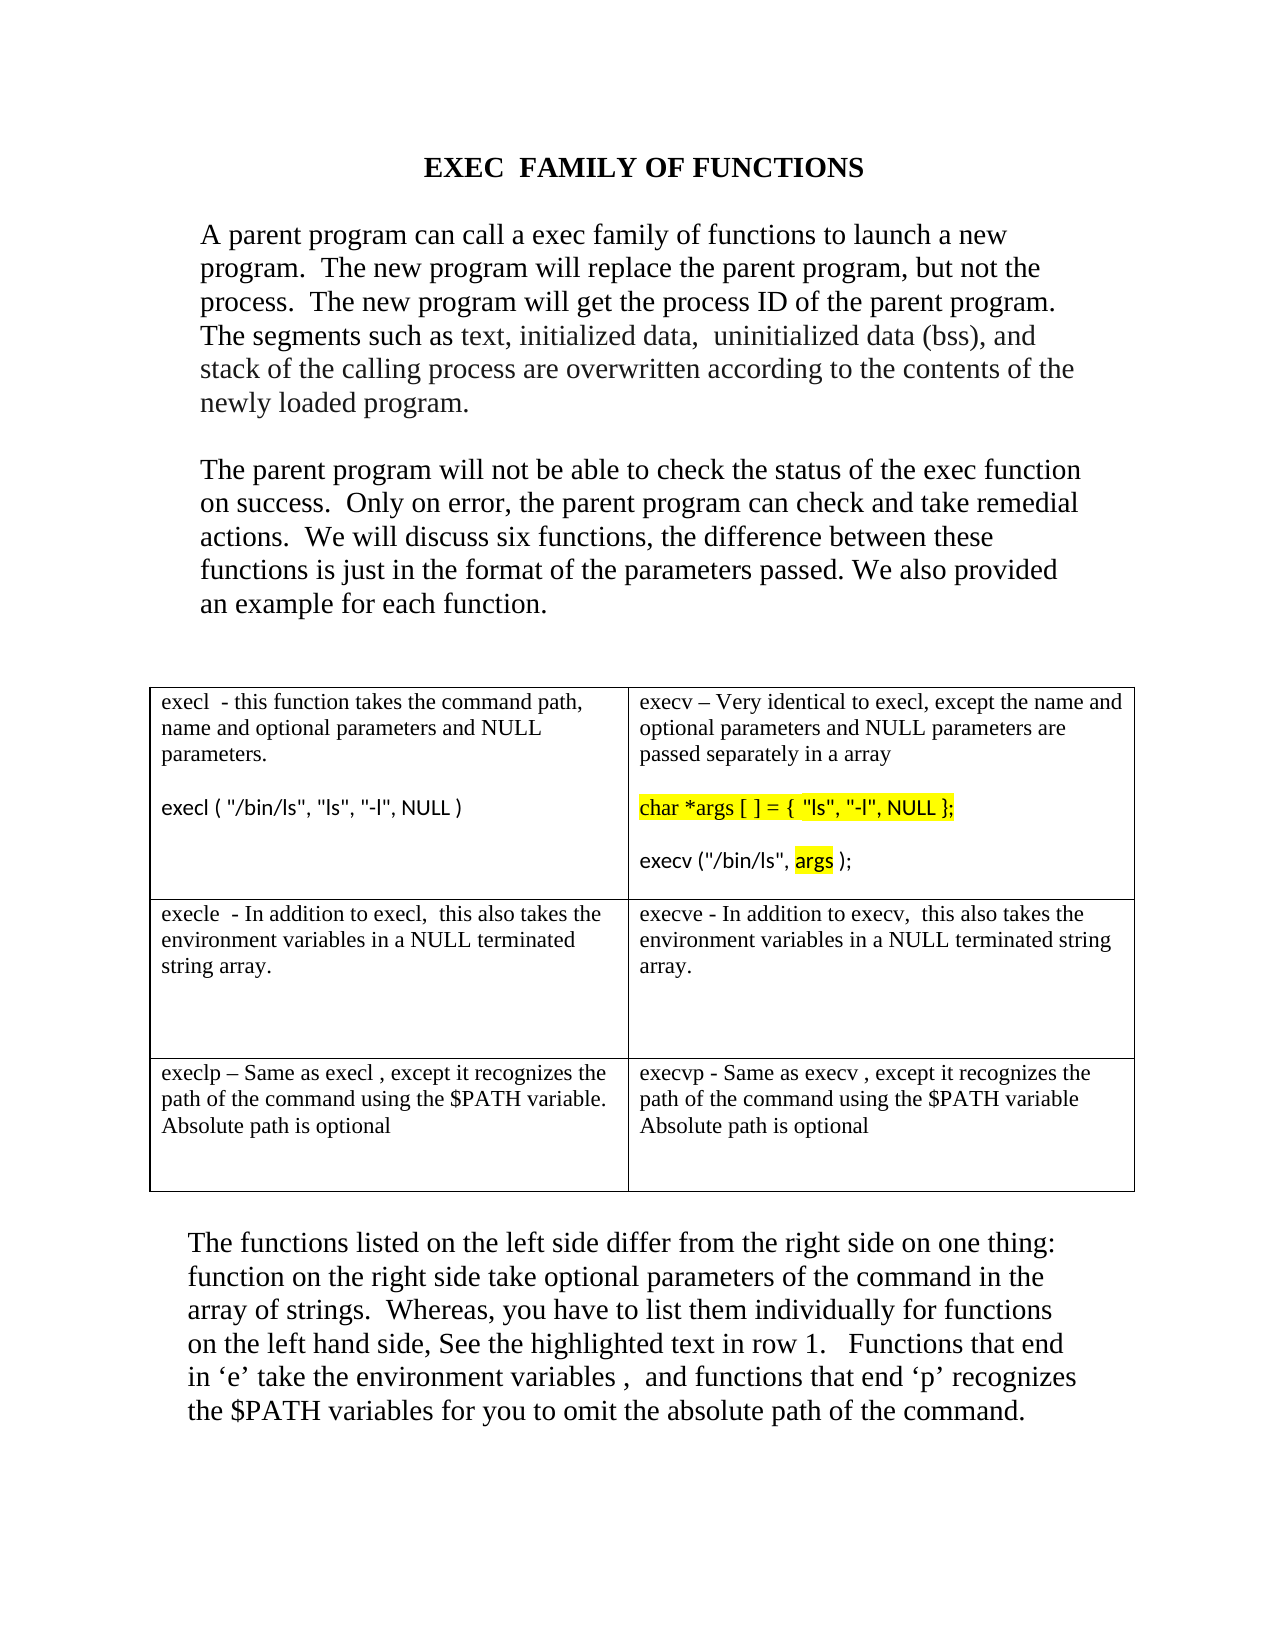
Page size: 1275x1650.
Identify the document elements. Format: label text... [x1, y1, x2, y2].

table_cell execle - In addition to execl, this also takes the environment variables in a NULL terminated string array. [151, 900, 628, 1058]
table_header execl - this function takes the command path, name and optional parameters and NULL parameters. execl ( "/bin/ls", "ls", "-l", NULL ) [151, 688, 628, 899]
text A parent program can call a exec family of functions to launch a new program. The new program will replace the parent program, but not the process. The new program will get the process ID of the parent program. The segments such as text, initialized data, uninitialized data (bss), and stack of the calling process are overwritten according to the contents of the newly loaded program. [200, 217, 1087, 418]
table_cell execlp – Same as execl , except it recognizes the path of the command using the $PATH variable. Absolute path is optional [151, 1059, 628, 1191]
text The parent program will not be able to check the status of the exec function on success. Only on error, the parent program can check and take remedial actions. We will discuss six functions, the difference between these functions is just in the format of the parameters passed. We also provided an example for each function. [200, 452, 1087, 619]
table_header execv – Very identical to execl, except the name and optional parameters and NULL parameters are passed separately in a array char *args [ ] = { "ls", "-l", NULL }; execv ("/bin/ls", args ); [629, 688, 1134, 899]
text EXEC FAMILY OF FUNCTIONS [200, 150, 1087, 183]
table_cell execve - In addition to execv, this also takes the environment variables in a NULL terminated string array. [629, 900, 1134, 1058]
text The functions listed on the left side differ from the right side on one thing: function on the right side take optional parameters of the command in the array of strings. Whereas, you have to list them individually for functions on the left hand side, See the highlighted text in row 1. Functions that end in ‘e’ take the environment variables , and functions that end ‘p’ recognizes the $PATH variables for you to omit the absolute path of the command. [187, 1225, 1087, 1427]
table_cell execvp - Same as execv , except it recognizes the path of the command using the $PATH variable Absolute path is optional [629, 1059, 1134, 1191]
